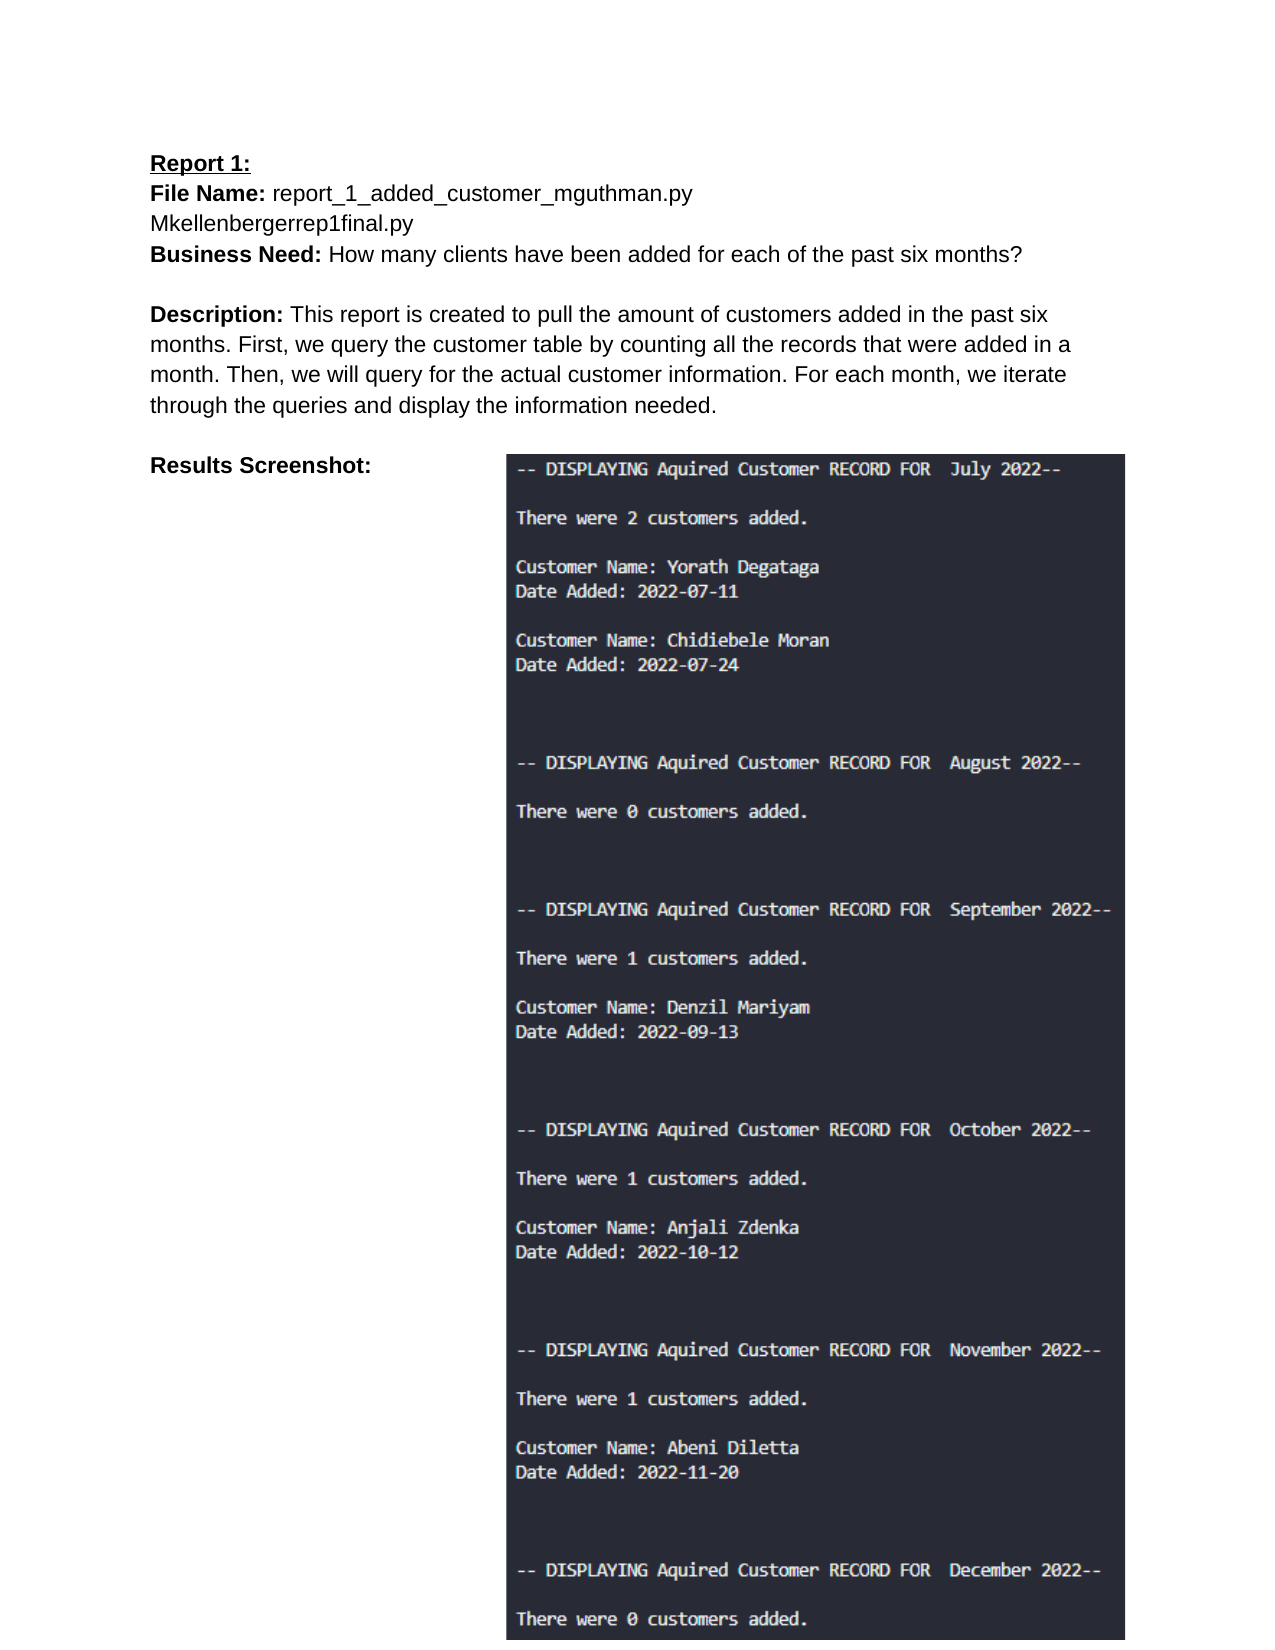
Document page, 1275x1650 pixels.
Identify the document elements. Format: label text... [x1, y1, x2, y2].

text Business Need: How many clients have been added for each of the past six months? [150, 241, 1125, 267]
picture [506, 478, 1125, 1640]
text Report 1: [150, 150, 1125, 176]
text Results Screenshot: [150, 452, 1125, 478]
text File Name: report_1_added_customer_mguthman.py [150, 180, 1125, 207]
text Mkellenbergerrep1final.py [150, 210, 1125, 237]
text Description: This report is created to pull the amount of customers added in the past six months. First, we query the customer table by counting all the records that were added in a month. Then, we will query for the actual customer information. For each month, we iterate through the queries and display the information needed. [150, 301, 1125, 418]
